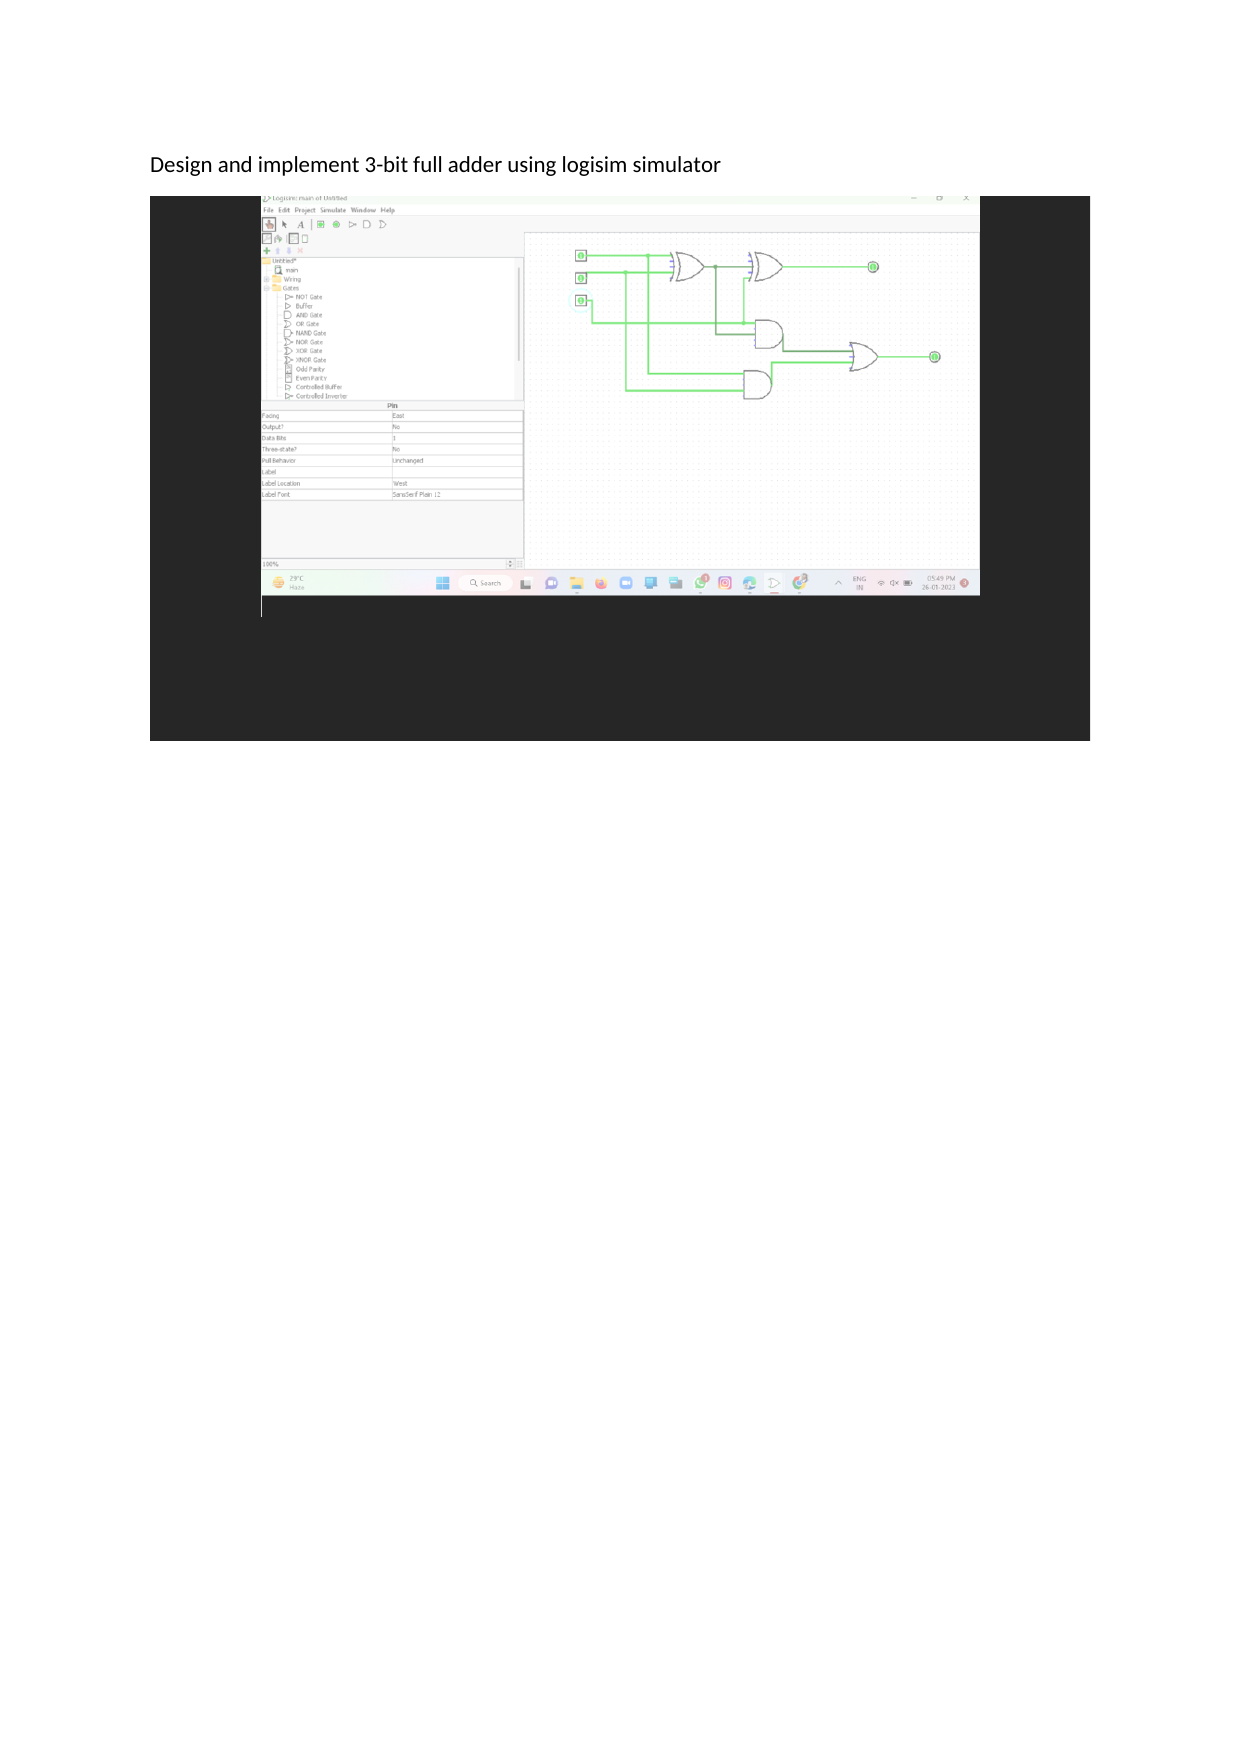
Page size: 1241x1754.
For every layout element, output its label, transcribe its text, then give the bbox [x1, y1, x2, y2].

picture [150, 196, 1091, 741]
text Design and implement 3-bit full adder using logisim simulator [150, 150, 1090, 178]
